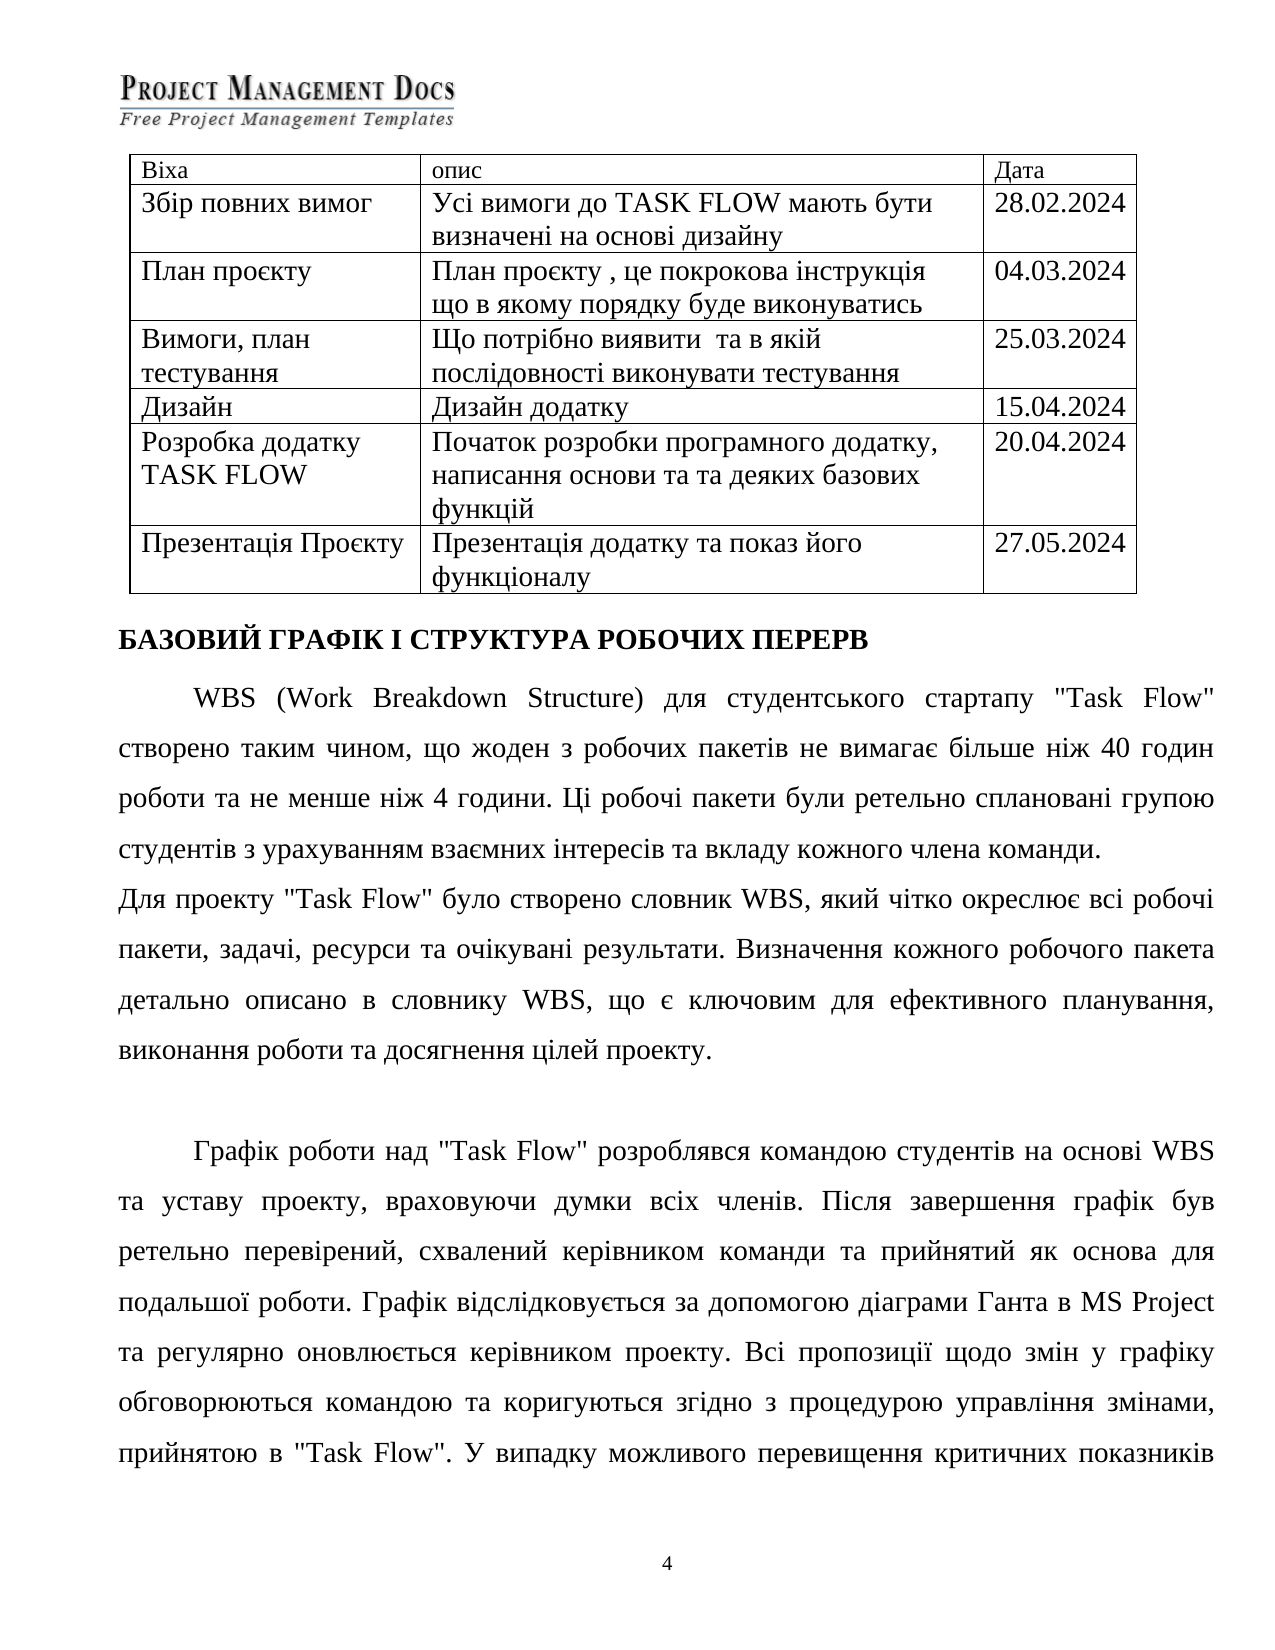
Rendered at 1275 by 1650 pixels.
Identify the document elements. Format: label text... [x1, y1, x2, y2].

table_cell 04.03.2024 [984, 253, 1136, 320]
table_cell План проєкту [131, 253, 420, 320]
table_cell 28.02.2024 [984, 185, 1136, 252]
table_cell 25.03.2024 [984, 321, 1136, 388]
picture [118, 75, 456, 130]
table_cell Що потрібно виявити та в якій послідовності виконувати тестування [421, 321, 983, 388]
table_cell Усі вимоги до TASK FLOW мають бути визначені на основі дизайну [421, 185, 983, 252]
table_cell Презентація Проєкту [131, 526, 420, 593]
table_header Віха [131, 155, 420, 184]
table_cell Початок розробки програмного додатку, написання основи та та деяких базових функцій [421, 424, 983, 524]
table_cell 15.04.2024 [984, 389, 1136, 423]
table_cell Вимоги, план тестування [131, 321, 420, 388]
text Для проекту "Task Flow" було створено словник WBS, який чітко окреслює всі робочі пакети, задачі, ресурси та очікувані результати. Визначення кожного робочого пакета детально описано в словнику WBS, що є ключовим для ефективного планування, виконання роботи та досягнення цілей проекту. [118, 881, 1216, 1066]
table_cell Збір повних вимог [131, 185, 420, 252]
table_header Дата [984, 155, 1136, 184]
table_header опис [421, 155, 983, 184]
table_cell 20.04.2024 [984, 424, 1136, 524]
text WBS (Work Breakdown Structure) для студентського стартапу "Task Flow" створено таким чином, що жоден з робочих пакетів не вимагає більше ніж 40 годин роботи та не менше ніж 4 години. Ці робочі пакети були ретельно сплановані групою студентів з урахуванням взаємних інтересів та вкладу кожного члена команди. [118, 680, 1216, 864]
subtitle БАЗОВИЙ ГРАФІК І СТРУКТУРА РОБОЧИХ ПЕРЕРВ [118, 622, 1216, 656]
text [118, 1133, 1216, 1468]
table_cell План проєкту , це покрокова інструкція що в якому порядку буде виконуватись [421, 253, 983, 320]
table_cell Дизайн додатку [421, 389, 983, 423]
table_cell 27.05.2024 [984, 526, 1136, 593]
table_cell Дизайн [131, 389, 420, 423]
table_cell Презентація додатку та показ його функціоналу [421, 526, 983, 593]
table_cell Розробка додатку TASK FLOW [131, 424, 420, 524]
